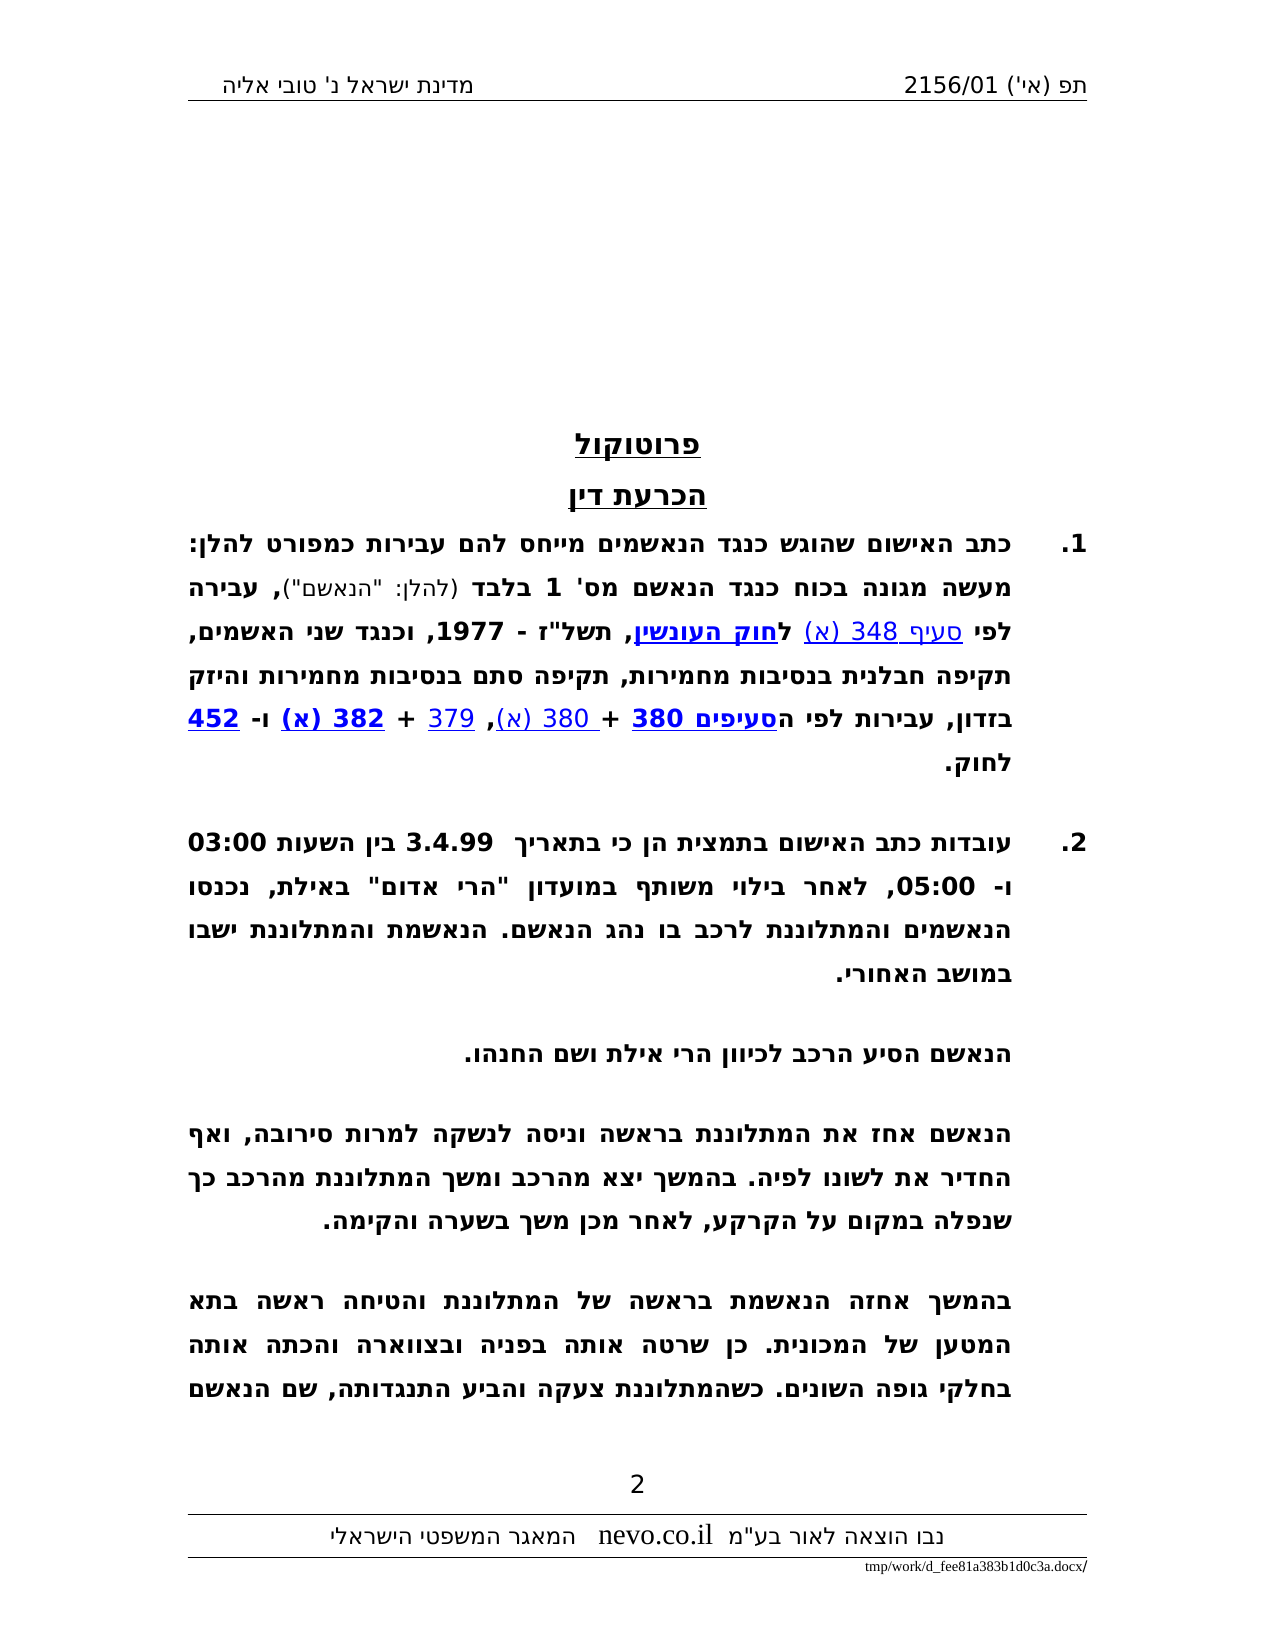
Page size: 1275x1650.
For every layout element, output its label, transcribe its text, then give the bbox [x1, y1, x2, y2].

title פרוטוקול [187, 428, 1087, 462]
text 1. כתב האישום שהוגש כנגד הנאשמים מייחס להם עבירות כמפורט להלן: מעשה מגונה בכוח כנגד הנאשם מס' 1 בלבד (להלן: "הנאשם"), עבירה לפי סעיף 348 (א) לחוק העונשין, תשל"ז - 1977, וכנגד שני האשמים, תקיפה חבלנית בנסיבות מחמירות, תקיפה סתם בנסיבות מחמירות והיזק בזדון, עבירות לפי הסעיפים 380 + 380 (א), 379 + 382 (א) ו- 452 לחוק. [187, 529, 1087, 777]
text 2. עובדות כתב האישום בתמצית הן כי בתאריך 3.4.99 בין השעות 03:00 ו- 05:00, לאחר בילוי משותף במועדון "הרי אדום" באילת, נכנסו הנאשמים והמתלוננת לרכב בו נהג הנאשם. הנאשמת והמתלוננת ישבו במושב האחורי. [187, 828, 1087, 988]
text הנאשם הסיע הרכב לכיוון הרי אילת ושם החנהו. [187, 1039, 1087, 1068]
title הכרעת דין [187, 479, 1087, 513]
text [187, 1286, 1087, 1403]
text הנאשם אחז את המתלוננת בראשה וניסה לנשקה למרות סירובה, ואף החדיר את לשונו לפיה. בהמשך יצא מהרכב ומשך המתלוננת מהרכב כך שנפלה במקום על הקרקע, לאחר מכן משך בשערה והקימה. [187, 1119, 1087, 1236]
